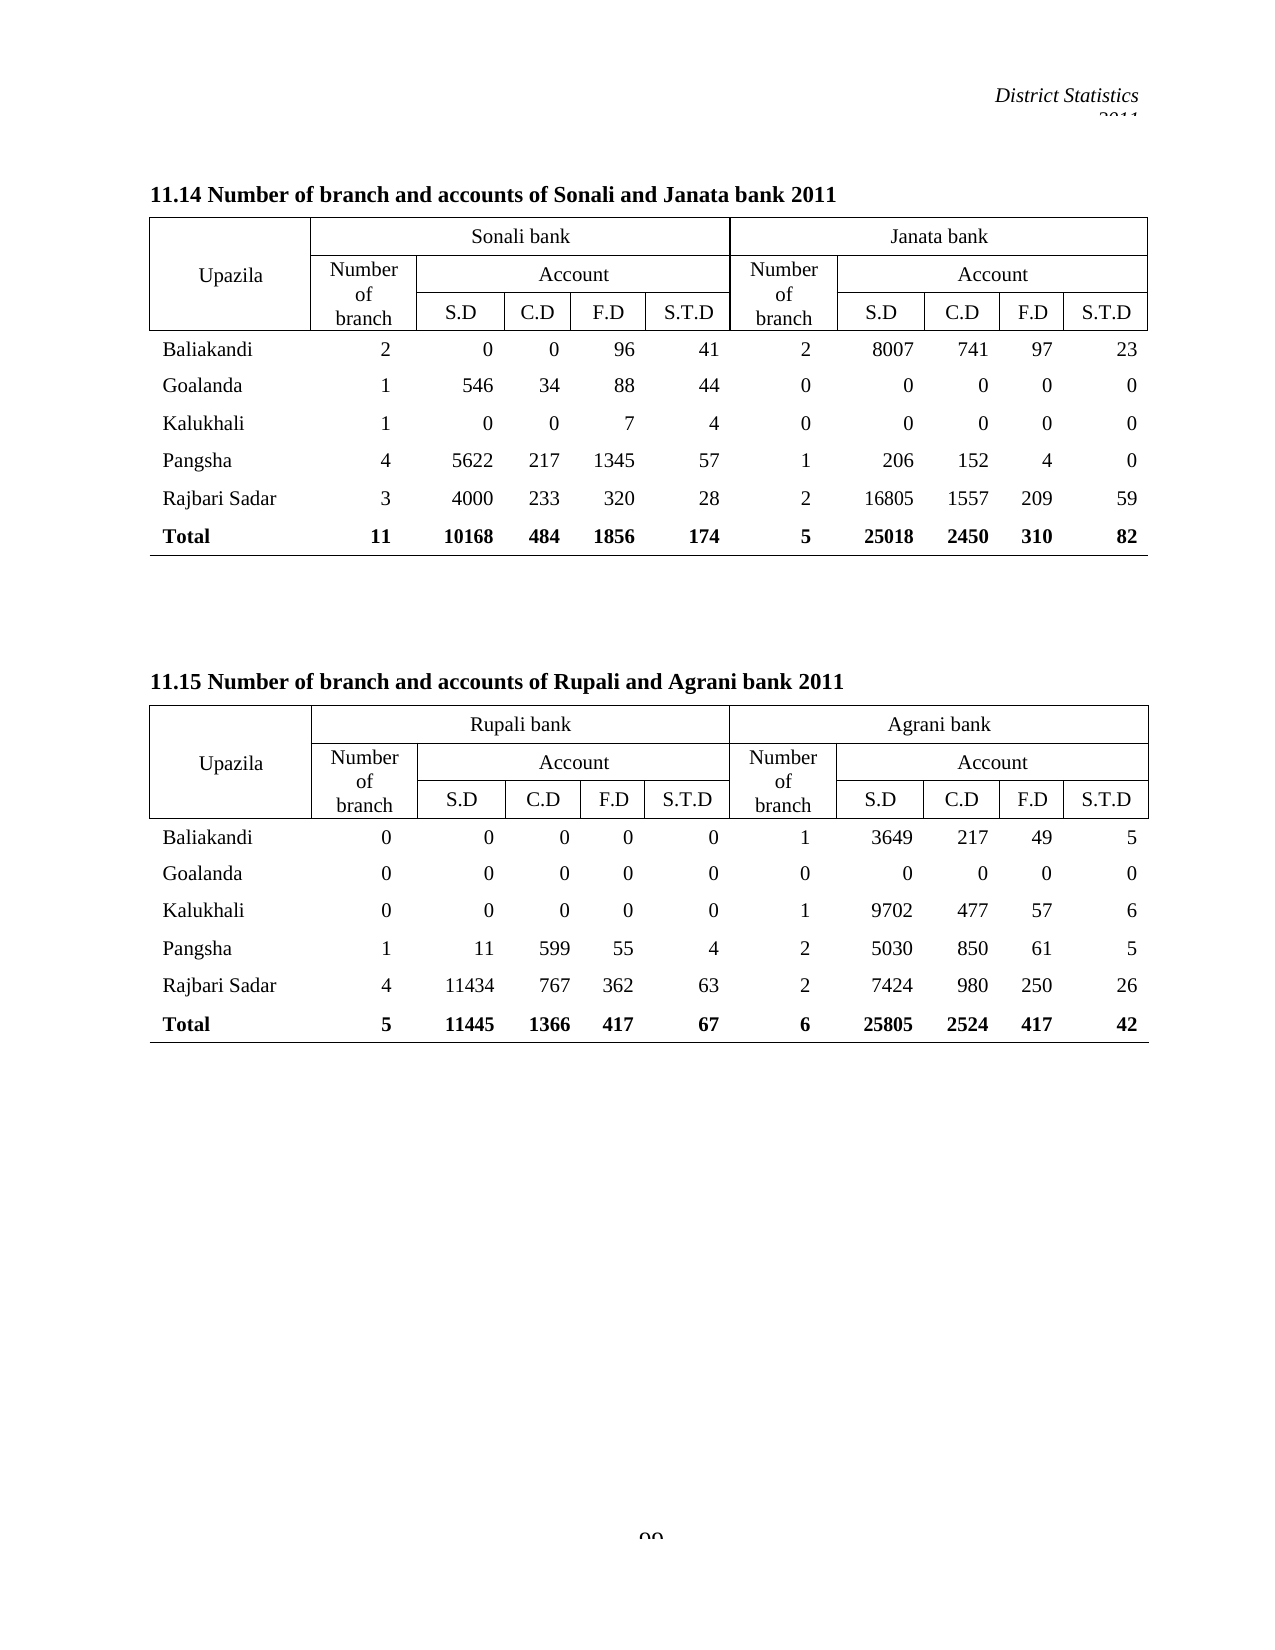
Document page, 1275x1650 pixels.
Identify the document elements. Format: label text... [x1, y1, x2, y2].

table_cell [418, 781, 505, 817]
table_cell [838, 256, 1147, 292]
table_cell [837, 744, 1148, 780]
list Number of branch and accounts of Rupali and Agrani bank 2011 [150, 668, 1179, 695]
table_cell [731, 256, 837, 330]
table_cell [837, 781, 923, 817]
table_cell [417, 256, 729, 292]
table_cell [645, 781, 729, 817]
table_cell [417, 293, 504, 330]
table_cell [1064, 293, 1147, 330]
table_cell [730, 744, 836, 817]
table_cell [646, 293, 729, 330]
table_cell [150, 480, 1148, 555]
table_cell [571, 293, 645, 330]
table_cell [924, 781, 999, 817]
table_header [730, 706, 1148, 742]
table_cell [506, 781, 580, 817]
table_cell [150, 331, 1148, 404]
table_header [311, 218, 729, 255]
list Number of branch and accounts of Sonali and Janata bank 2011 [150, 181, 1179, 207]
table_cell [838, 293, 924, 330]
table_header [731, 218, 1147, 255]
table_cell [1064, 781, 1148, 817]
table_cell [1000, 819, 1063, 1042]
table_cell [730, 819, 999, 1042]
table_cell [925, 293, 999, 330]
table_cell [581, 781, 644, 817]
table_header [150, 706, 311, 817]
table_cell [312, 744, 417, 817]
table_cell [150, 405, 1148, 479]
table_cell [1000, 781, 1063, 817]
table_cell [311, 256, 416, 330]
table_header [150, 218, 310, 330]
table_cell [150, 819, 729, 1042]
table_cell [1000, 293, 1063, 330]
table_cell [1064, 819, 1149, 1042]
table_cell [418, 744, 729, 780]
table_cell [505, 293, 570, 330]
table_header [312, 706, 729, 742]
